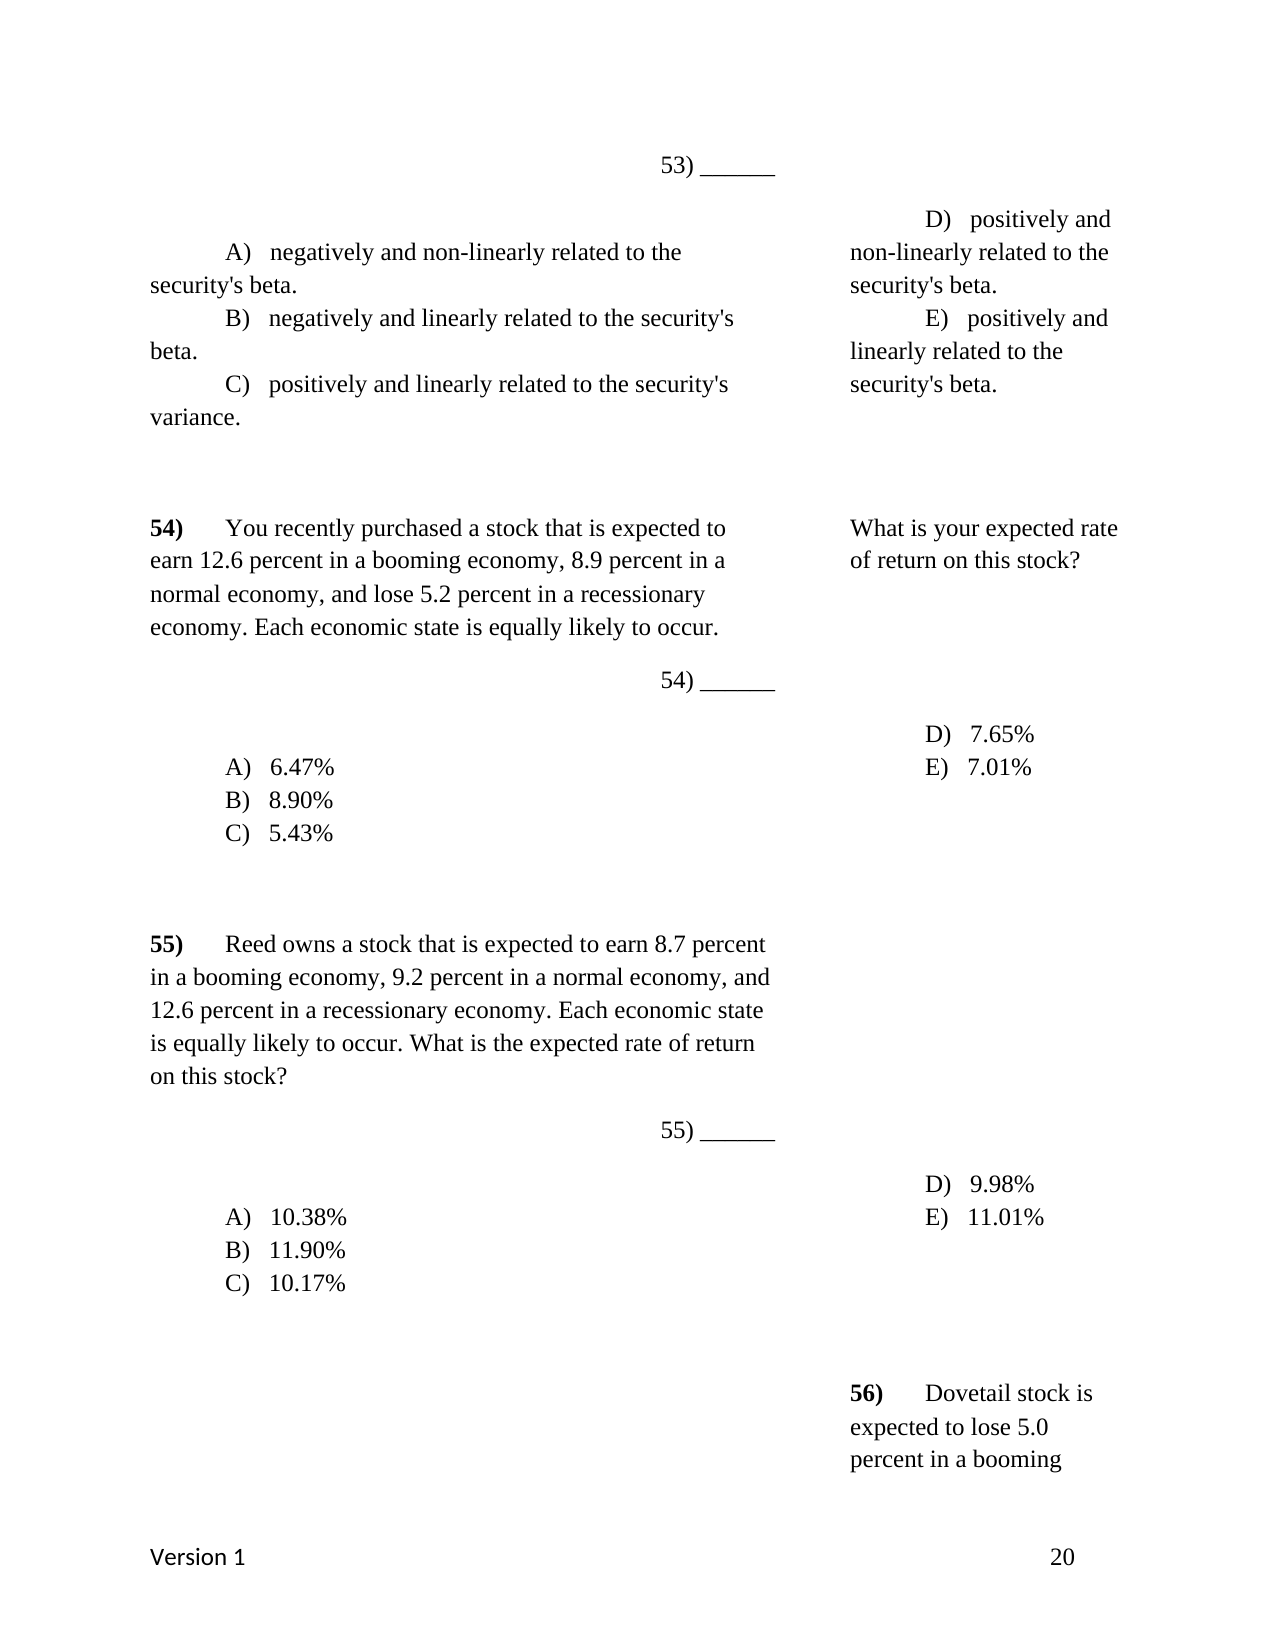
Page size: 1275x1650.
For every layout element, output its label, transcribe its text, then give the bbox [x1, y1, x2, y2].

text A) negatively and non-linearly related to the security's beta. B) negatively and linearly related to the security's beta. C) positively and linearly related to the security's variance. D) positively and non-linearly related to the security's beta. E) positively and linearly related to the security's beta. [850, 204, 1125, 431]
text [850, 1378, 1125, 1473]
text A) 6.47% B) 8.90% C) 5.43% D) 7.65% E) 7.01% [850, 719, 1125, 814]
text 55) ______ [150, 1115, 775, 1144]
text A) 6.47% B) 8.90% C) 5.43% D) 7.65% E) 7.01% [150, 719, 775, 847]
text A) 10.38% B) 11.90% C) 10.17% D) 9.98% E) 11.01% [850, 1169, 1125, 1264]
text 54) You recently purchased a stock that is expected to earn 12.6 percent in a booming economy, 8.9 percent in a normal economy, and lose 5.2 percent in a recessionary economy. Each economic state is equally likely to occur. What is your expected rate of return on this stock? [850, 513, 1125, 574]
text 54) ______ [150, 666, 775, 694]
text A) 10.38% B) 11.90% C) 10.17% D) 9.98% E) 11.01% [150, 1169, 775, 1297]
text 55) Reed owns a stock that is expected to earn 8.7 percent in a booming economy, 9.2 percent in a normal economy, and 12.6 percent in a recessionary economy. Each economic state is equally likely to occur. What is the expected rate of return on this stock? [150, 929, 775, 1090]
text A) negatively and non-linearly related to the security's beta. B) negatively and linearly related to the security's beta. C) positively and linearly related to the security's variance. D) positively and non-linearly related to the security's beta. E) positively and linearly related to the security's beta. [150, 204, 775, 431]
text 54) You recently purchased a stock that is expected to earn 12.6 percent in a booming economy, 8.9 percent in a normal economy, and lose 5.2 percent in a recessionary economy. Each economic state is equally likely to occur. What is your expected rate of return on this stock? [150, 513, 775, 640]
text 53) ______ [150, 150, 775, 179]
